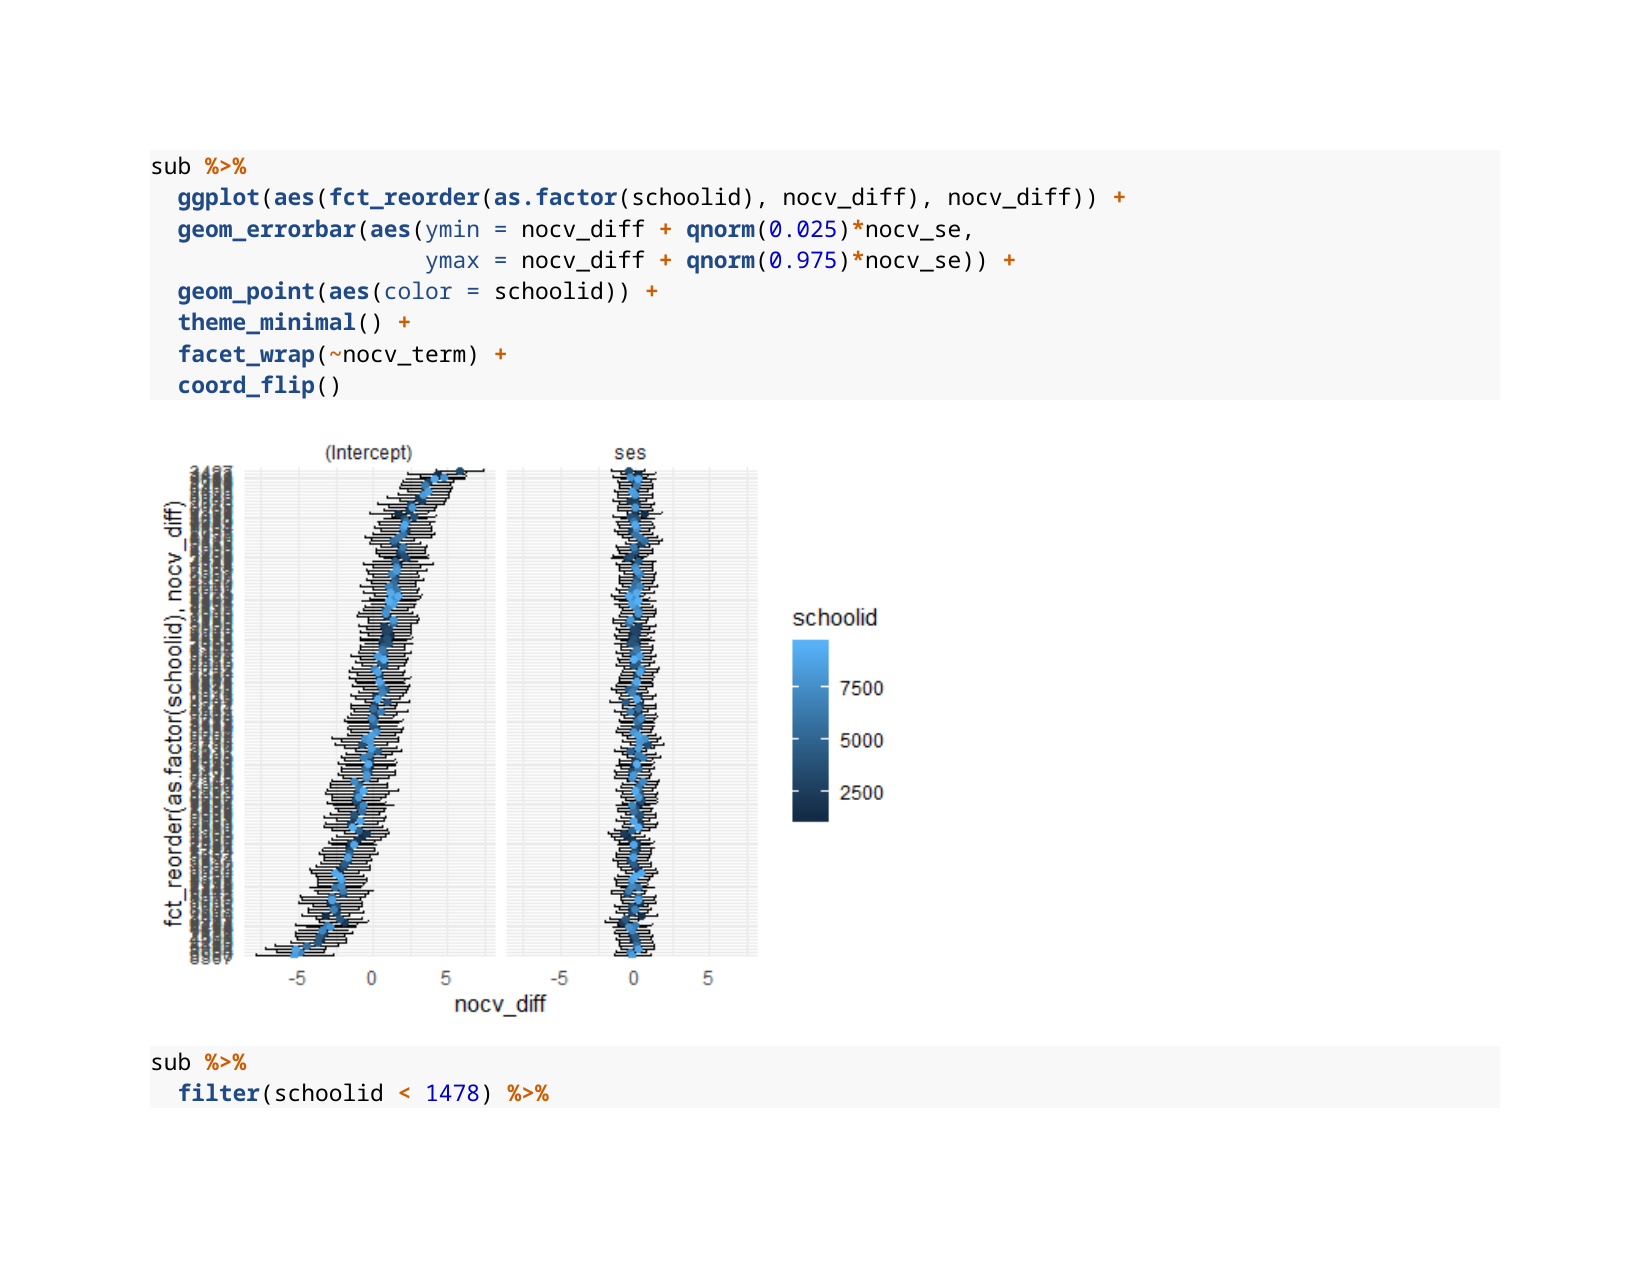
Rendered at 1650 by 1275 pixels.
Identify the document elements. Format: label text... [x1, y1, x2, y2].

picture [150, 420, 908, 1028]
text sub %>% ggplot(aes(fct_reorder(as.factor(schoolid), nocv_diff), nocv_diff)) + geom_errorbar(aes(ymin = nocv_diff + qnorm(0.025)*nocv_se, ymax = nocv_diff + qnorm(0.975)*nocv_se)) + geom_point(aes(color = schoolid)) + theme_minimal() + facet_wrap(~nocv_term) + coord_flip() [150, 150, 1500, 400]
